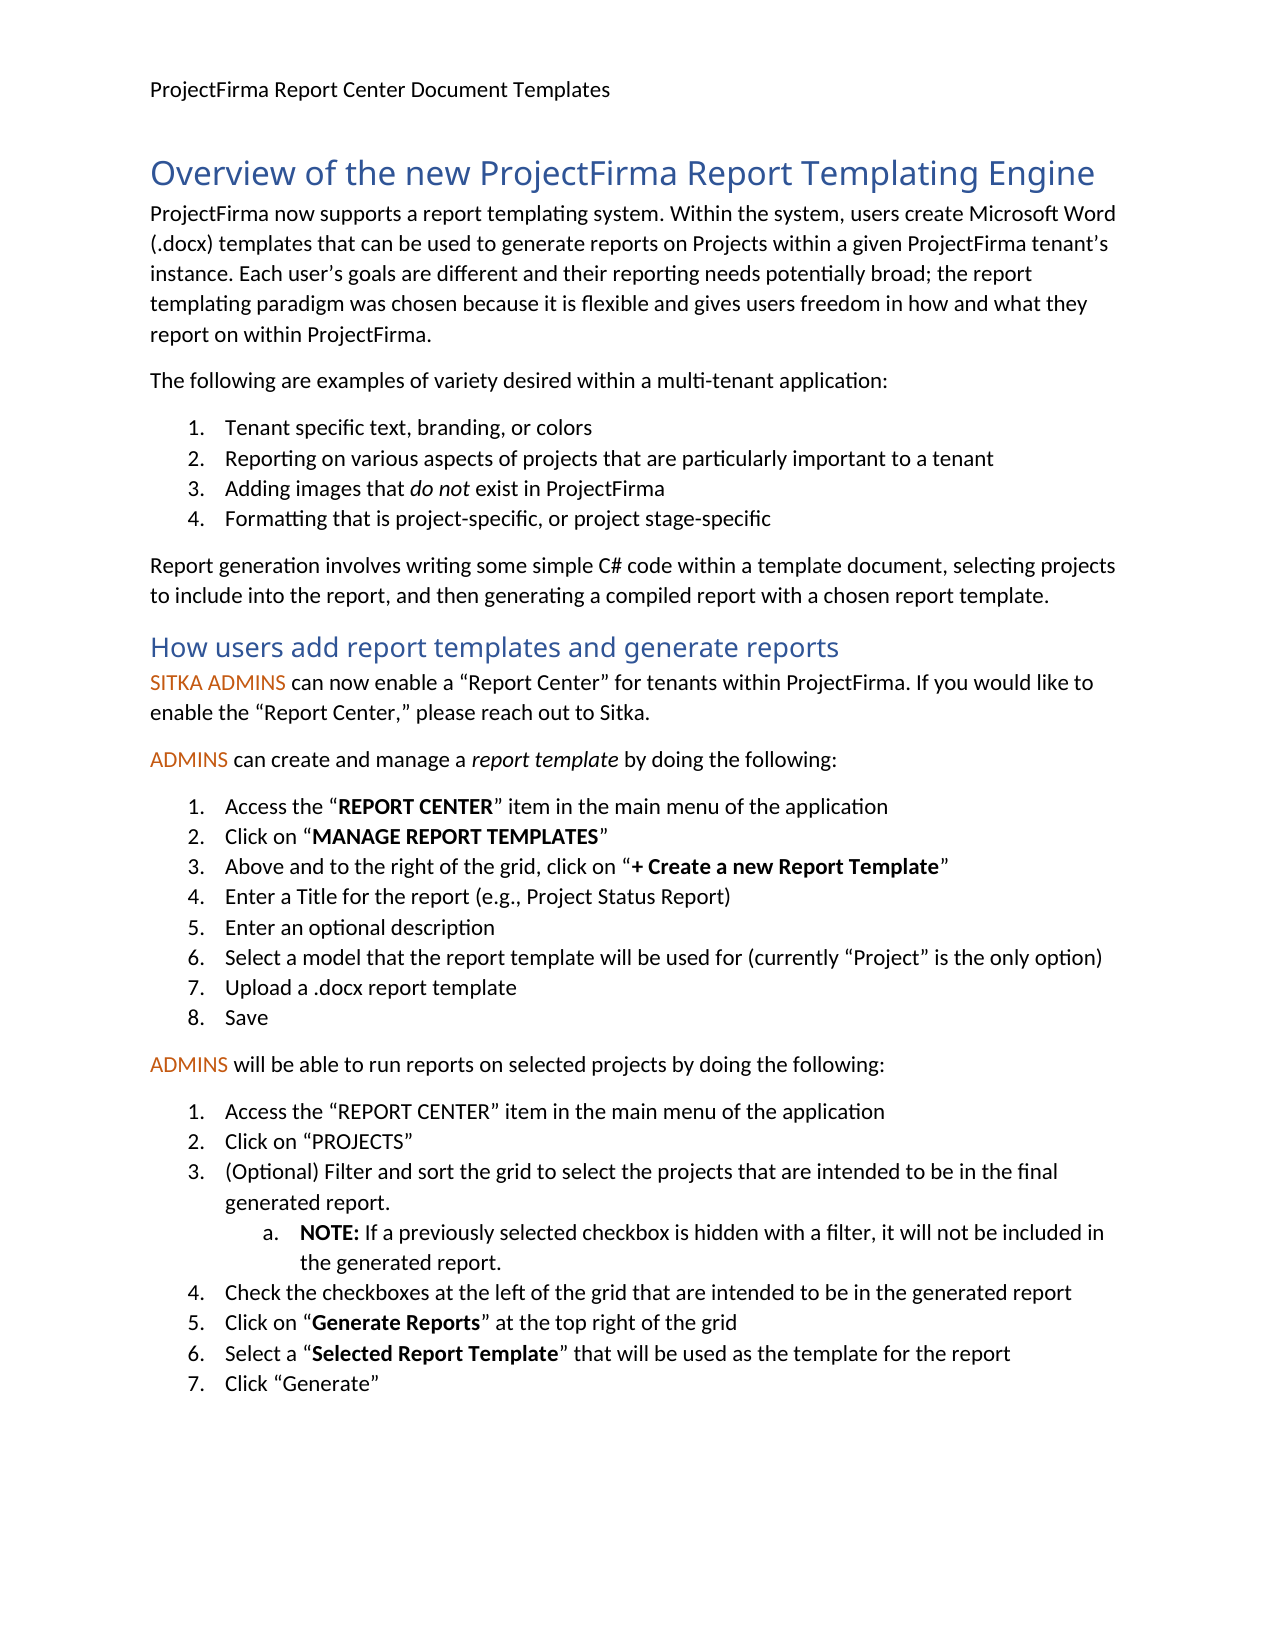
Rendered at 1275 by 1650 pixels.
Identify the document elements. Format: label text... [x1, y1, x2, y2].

list Select a “Selected Report Template” that will be used as the template for the report [187, 1339, 1125, 1367]
text ADMINS will be able to run reports on selected projects by doing the following: [150, 1050, 1125, 1078]
text SITKA ADMINS can now enable a “Report Center” for tenants within ProjectFirma. If you would like to enable the “Report Center,” please reach out to Sitka. [150, 668, 1125, 726]
list Click on “PROJECTS” [187, 1127, 1125, 1155]
subtitle How users add report templates and generate reports [150, 628, 1125, 665]
subtitle Overview of the new ProjectFirma Report Templating Engine [150, 150, 1125, 195]
list Click on “Generate Reports” at the top right of the grid [187, 1308, 1125, 1337]
list Select a model that the report template will be used for (currently “Project” is the only option) [187, 943, 1125, 971]
list Click “Generate” [187, 1369, 1125, 1397]
list Access the “REPORT CENTER” item in the main menu of the application [187, 1097, 1125, 1125]
list Access the “REPORT CENTER” item in the main menu of the application [187, 792, 1125, 820]
list Enter a Title for the report (e.g., Project Status Report) [187, 882, 1125, 911]
text ProjectFirma now supports a report templating system. Within the system, users create Microsoft Word (.docx) templates that can be used to generate reports on Projects within a given ProjectFirma tenant’s instance. Each user’s goals are different and their reporting needs potentially broad; the report templating paradigm was chosen because it is flexible and gives users freedom in how and what they report on within ProjectFirma. [150, 199, 1125, 348]
list (Optional) Filter and sort the grid to select the projects that are intended to be in the final generated report. [187, 1157, 1125, 1216]
list Adding images that do not exist in ProjectFirma [187, 474, 1125, 502]
list Reporting on various aspects of projects that are particularly important to a tenant [187, 444, 1125, 472]
list Formatting that is project-specific, or project stage-specific [187, 504, 1125, 532]
list Enter an optional description [187, 913, 1125, 941]
list Above and to the right of the grid, click on “+ Create a new Report Template” [187, 852, 1125, 880]
list Save [187, 1003, 1125, 1031]
text Report generation involves writing some simple C# code within a template document, selecting projects to include into the report, and then generating a compiled report with a chosen report template. [150, 551, 1125, 609]
list Tenant specific text, branding, or colors [187, 413, 1125, 442]
list Upload a .docx report template [187, 973, 1125, 1001]
text ADMINS can create and manage a report template by doing the following: [150, 745, 1125, 773]
list Check the checkboxes at the left of the grid that are intended to be in the generated report [187, 1278, 1125, 1306]
list NOTE: If a previously selected checkbox is hidden with a filter, it will not be included in the generated report. [262, 1218, 1125, 1276]
list Click on “MANAGE REPORT TEMPLATES” [187, 822, 1125, 850]
text The following are examples of variety desired within a multi-tenant application: [150, 367, 1125, 395]
